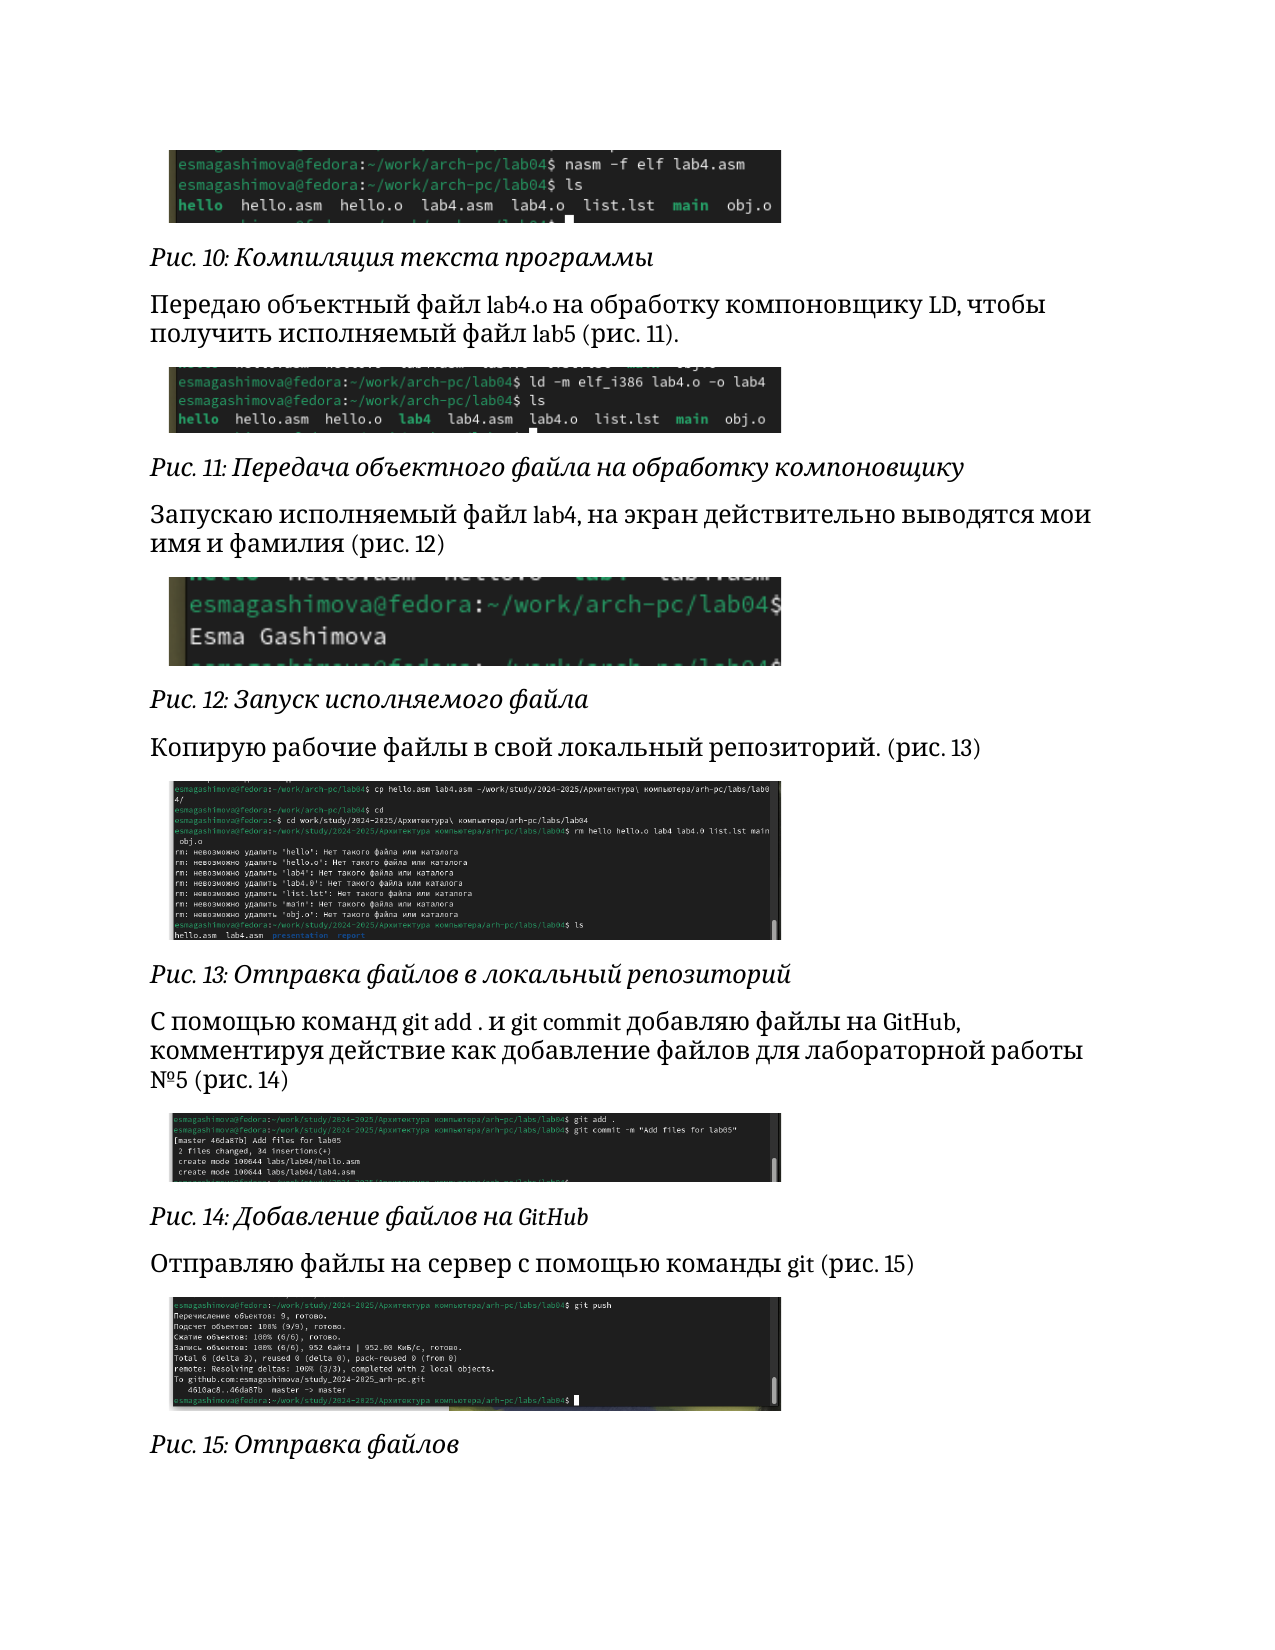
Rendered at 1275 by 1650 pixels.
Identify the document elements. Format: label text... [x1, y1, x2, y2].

text Копирую рабочие файлы в свой локальный репозиторий. (рис. 13) [150, 734, 1125, 762]
text С помощью команд git add . и git commit добавляю файлы на GitHub, комментируя действие как добавление файлов для лабораторной работы №5 (рис. 14) [150, 1008, 1125, 1094]
picture [168, 150, 782, 223]
text Передаю объектный файл lab4.o на обработку компоновщику LD, чтобы получить исполняемый файл lab5 (рис. 11). [150, 291, 1125, 349]
text Рис. 11: Передача объектного файла на обработку компоновщику [150, 453, 1125, 482]
picture [168, 1297, 782, 1411]
picture [168, 577, 782, 666]
picture [168, 781, 782, 940]
text Рис. 13: Отправка файлов в локальный репозиторий [150, 961, 1125, 989]
text Запускаю исполняемый файл lab4, на экран действительно выводятся мои имя и фамилия (рис. 12) [150, 501, 1125, 558]
picture [168, 367, 782, 433]
text Рис. 14: Добавление файлов на GitHub [150, 1203, 1125, 1231]
text Рис. 10: Компиляция текста программы [150, 244, 1125, 272]
text Отправляю файлы на сервер с помощью команды git (рис. 15) [150, 1250, 1125, 1279]
text Рис. 12: Запуск исполняемого файла [150, 686, 1125, 715]
picture [168, 1113, 782, 1182]
text Рис. 15: Отправка файлов [150, 1431, 1125, 1460]
